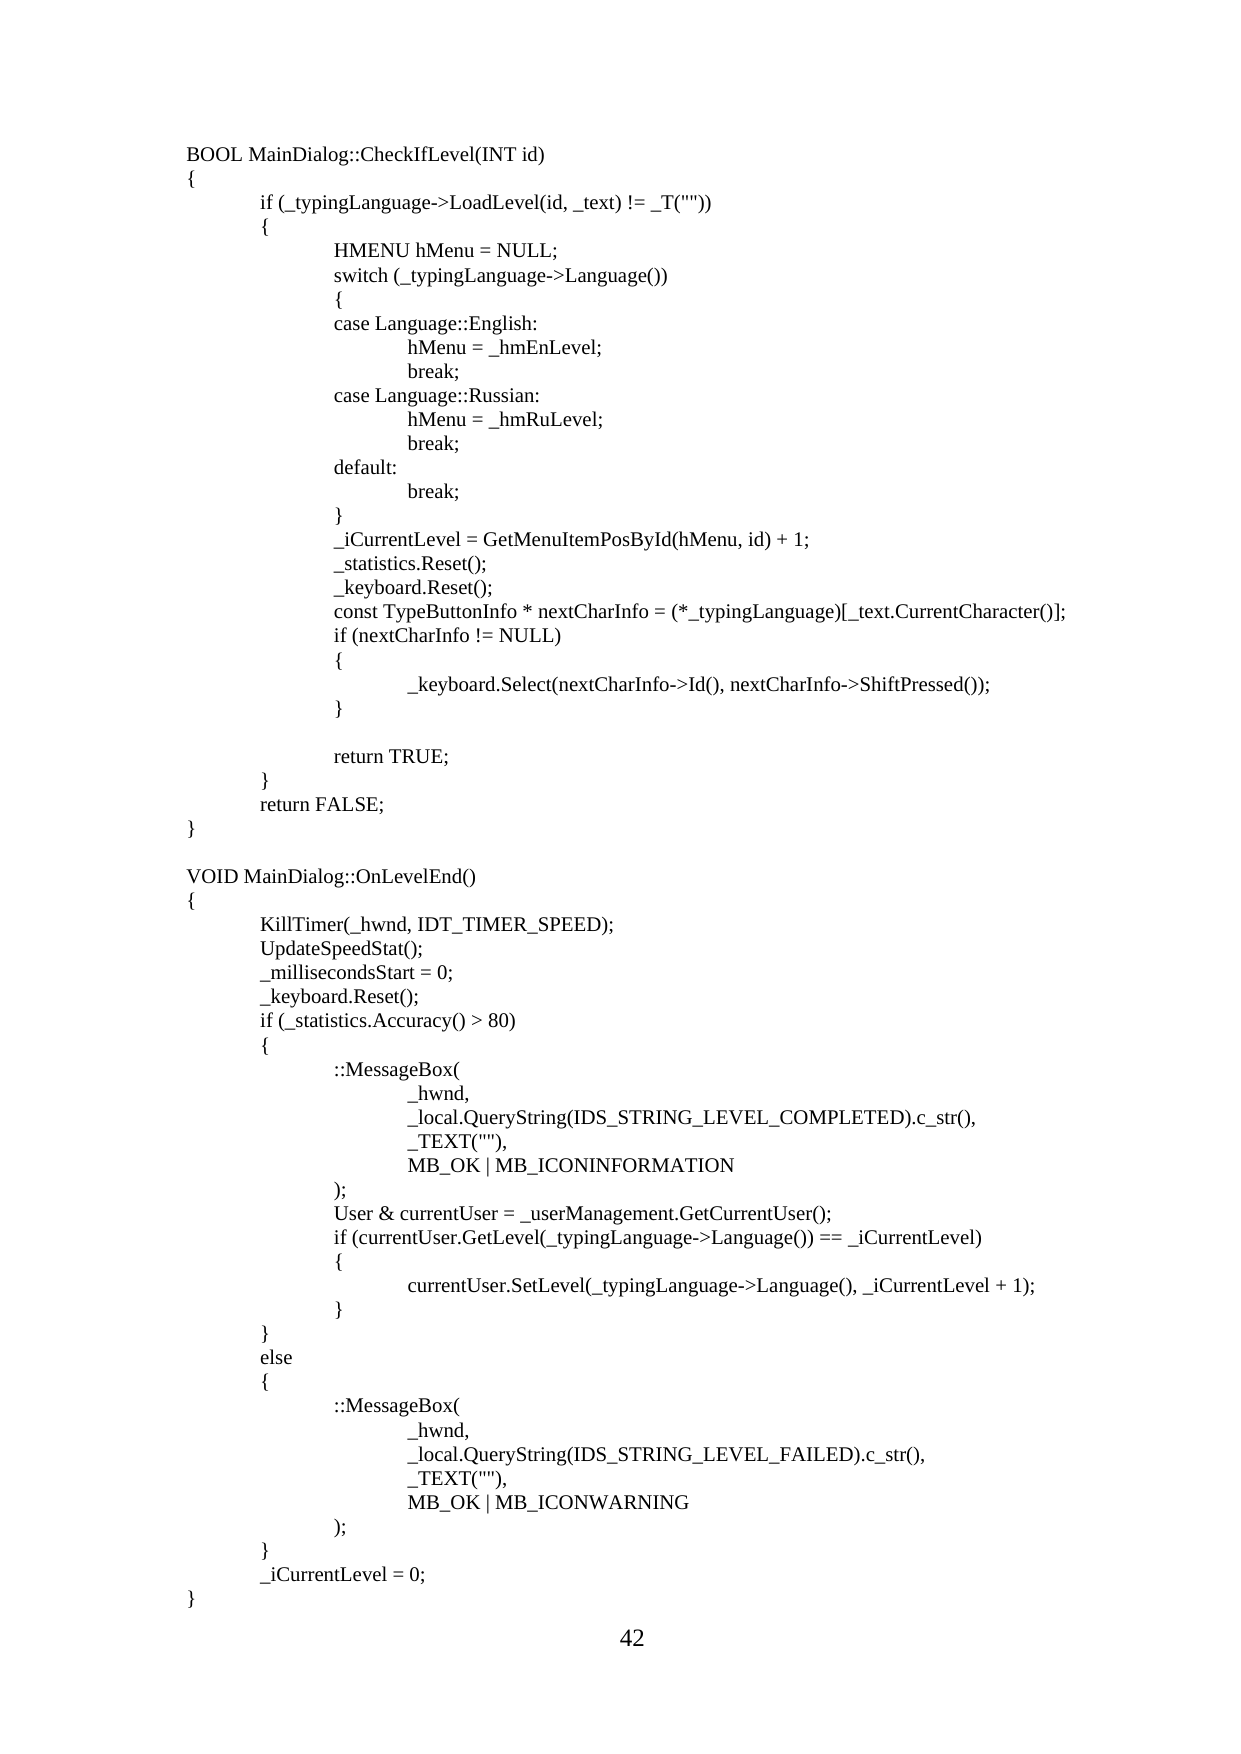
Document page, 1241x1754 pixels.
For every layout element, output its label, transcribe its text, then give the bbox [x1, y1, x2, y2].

text case Language::Russian: [112, 383, 1152, 407]
text UpdateSpeedStat(); [112, 936, 1152, 960]
text _TEXT(""), [112, 1466, 1152, 1490]
text { [112, 166, 1152, 190]
text switch (_typingLanguage->Language()) [112, 262, 1152, 287]
text } [112, 1321, 1152, 1345]
text } [112, 768, 1152, 792]
text { [112, 1032, 1152, 1057]
text if (_statistics.Accuracy() > 80) [112, 1008, 1152, 1032]
text } [112, 503, 1152, 527]
text break; [112, 431, 1152, 455]
text ::MessageBox( [112, 1057, 1152, 1081]
text BOOL MainDialog::CheckIfLevel(INT id) [112, 142, 1152, 166]
text _millisecondsStart = 0; [112, 960, 1152, 984]
text ); [112, 1177, 1152, 1201]
text MB_OK | MB_ICONWARNING [112, 1490, 1152, 1514]
text _keyboard.Reset(); [112, 984, 1152, 1008]
text break; [112, 359, 1152, 383]
text ::MessageBox( [112, 1393, 1152, 1417]
text default: [112, 455, 1152, 479]
text _local.QueryString(IDS_STRING_LEVEL_COMPLETED).c_str(), [112, 1105, 1152, 1129]
text _keyboard.Select(nextCharInfo->Id(), nextCharInfo->ShiftPressed()); [112, 672, 1152, 696]
text { [112, 1249, 1152, 1273]
text const TypeButtonInfo * nextCharInfo = (*_typingLanguage)[_text.CurrentCharacter()]; [112, 599, 1152, 623]
text return TRUE; [112, 744, 1152, 768]
text } [112, 1297, 1152, 1321]
text { [112, 287, 1152, 311]
text } [112, 816, 1152, 840]
text if (currentUser.GetLevel(_typingLanguage->Language()) == _iCurrentLevel) [112, 1225, 1152, 1249]
text _keyboard.Reset(); [112, 575, 1152, 599]
text return FALSE; [112, 792, 1152, 816]
text currentUser.SetLevel(_typingLanguage->Language(), _iCurrentLevel + 1); [112, 1273, 1152, 1297]
text ); [112, 1514, 1152, 1538]
text MB_OK | MB_ICONINFORMATION [112, 1153, 1152, 1177]
text } [112, 1586, 1152, 1610]
text KillTimer(_hwnd, IDT_TIMER_SPEED); [112, 912, 1152, 936]
text { [112, 888, 1152, 912]
text { [112, 647, 1152, 672]
text else [112, 1345, 1152, 1369]
text User & currentUser = _userManagement.GetCurrentUser(); [112, 1201, 1152, 1225]
text VOID MainDialog::OnLevelEnd() [112, 864, 1152, 888]
text { [112, 214, 1152, 238]
text if (nextCharInfo != NULL) [112, 623, 1152, 647]
text _hwnd, [112, 1417, 1152, 1442]
text _iCurrentLevel = GetMenuItemPosById(hMenu, id) + 1; [112, 527, 1152, 551]
text hMenu = _hmRuLevel; [112, 407, 1152, 431]
text _local.QueryString(IDS_STRING_LEVEL_FAILED).c_str(), [112, 1442, 1152, 1466]
text _iCurrentLevel = 0; [112, 1562, 1152, 1586]
text _statistics.Reset(); [112, 551, 1152, 575]
text if (_typingLanguage->LoadLevel(id, _text) != _T("")) [112, 190, 1152, 214]
text HMENU hMenu = NULL; [112, 238, 1152, 262]
text _TEXT(""), [112, 1129, 1152, 1153]
text _hwnd, [112, 1081, 1152, 1105]
text { [112, 1369, 1152, 1393]
text } [112, 1538, 1152, 1562]
text hMenu = _hmEnLevel; [112, 335, 1152, 359]
text break; [112, 479, 1152, 503]
text case Language::English: [112, 311, 1152, 335]
text } [112, 696, 1152, 720]
